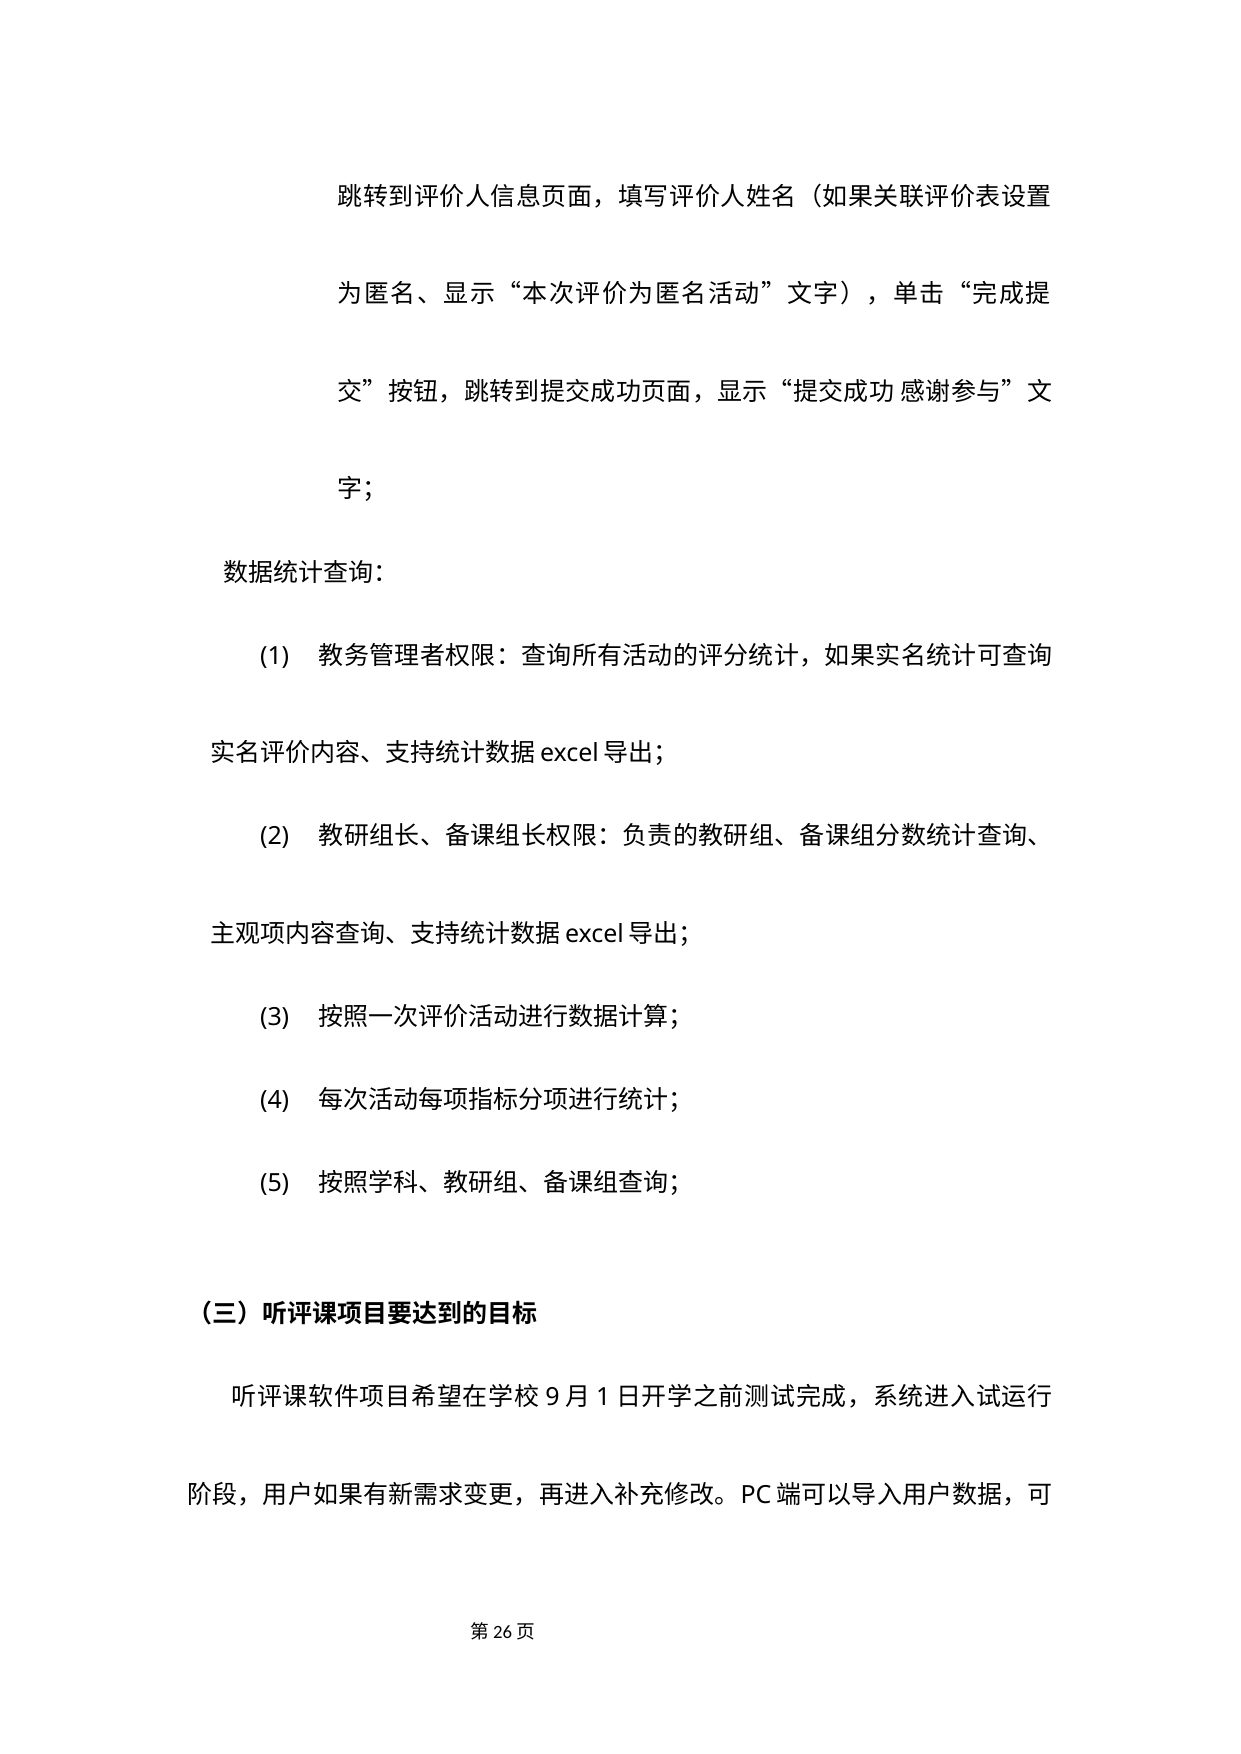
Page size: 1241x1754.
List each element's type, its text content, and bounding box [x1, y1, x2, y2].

list 每次活动每项指标分项进行统计； [210, 1065, 1053, 1130]
list 教务管理者权限：查询所有活动的评分统计，如果实名统计可查询实名评价内容、支持统计数据excel导出； [210, 621, 1053, 783]
list 评价表提交：完成评价表必填项后，单击“提交评价表”按钮，跳转到评价人信息页面，填写评价人姓名（如果关联评价表设置为匿名、显示“本次评价为匿名活动”文字），单击“完成提交”按钮，跳转到提交成功页面，显示“提交成功 感谢参与”文字； [294, 162, 1053, 519]
list 按照一次评价活动进行数据计算； [210, 982, 1053, 1047]
list 按照学科、教研组、备课组查询； [210, 1148, 1053, 1213]
subtitle 听评课项目要达到的目标 [187, 1279, 1053, 1344]
list 教研组长、备课组长权限：负责的教研组、备课组分数统计查询、主观项内容查询、支持统计数据excel导出； [210, 801, 1053, 964]
text 数据统计查询： [223, 538, 1053, 603]
